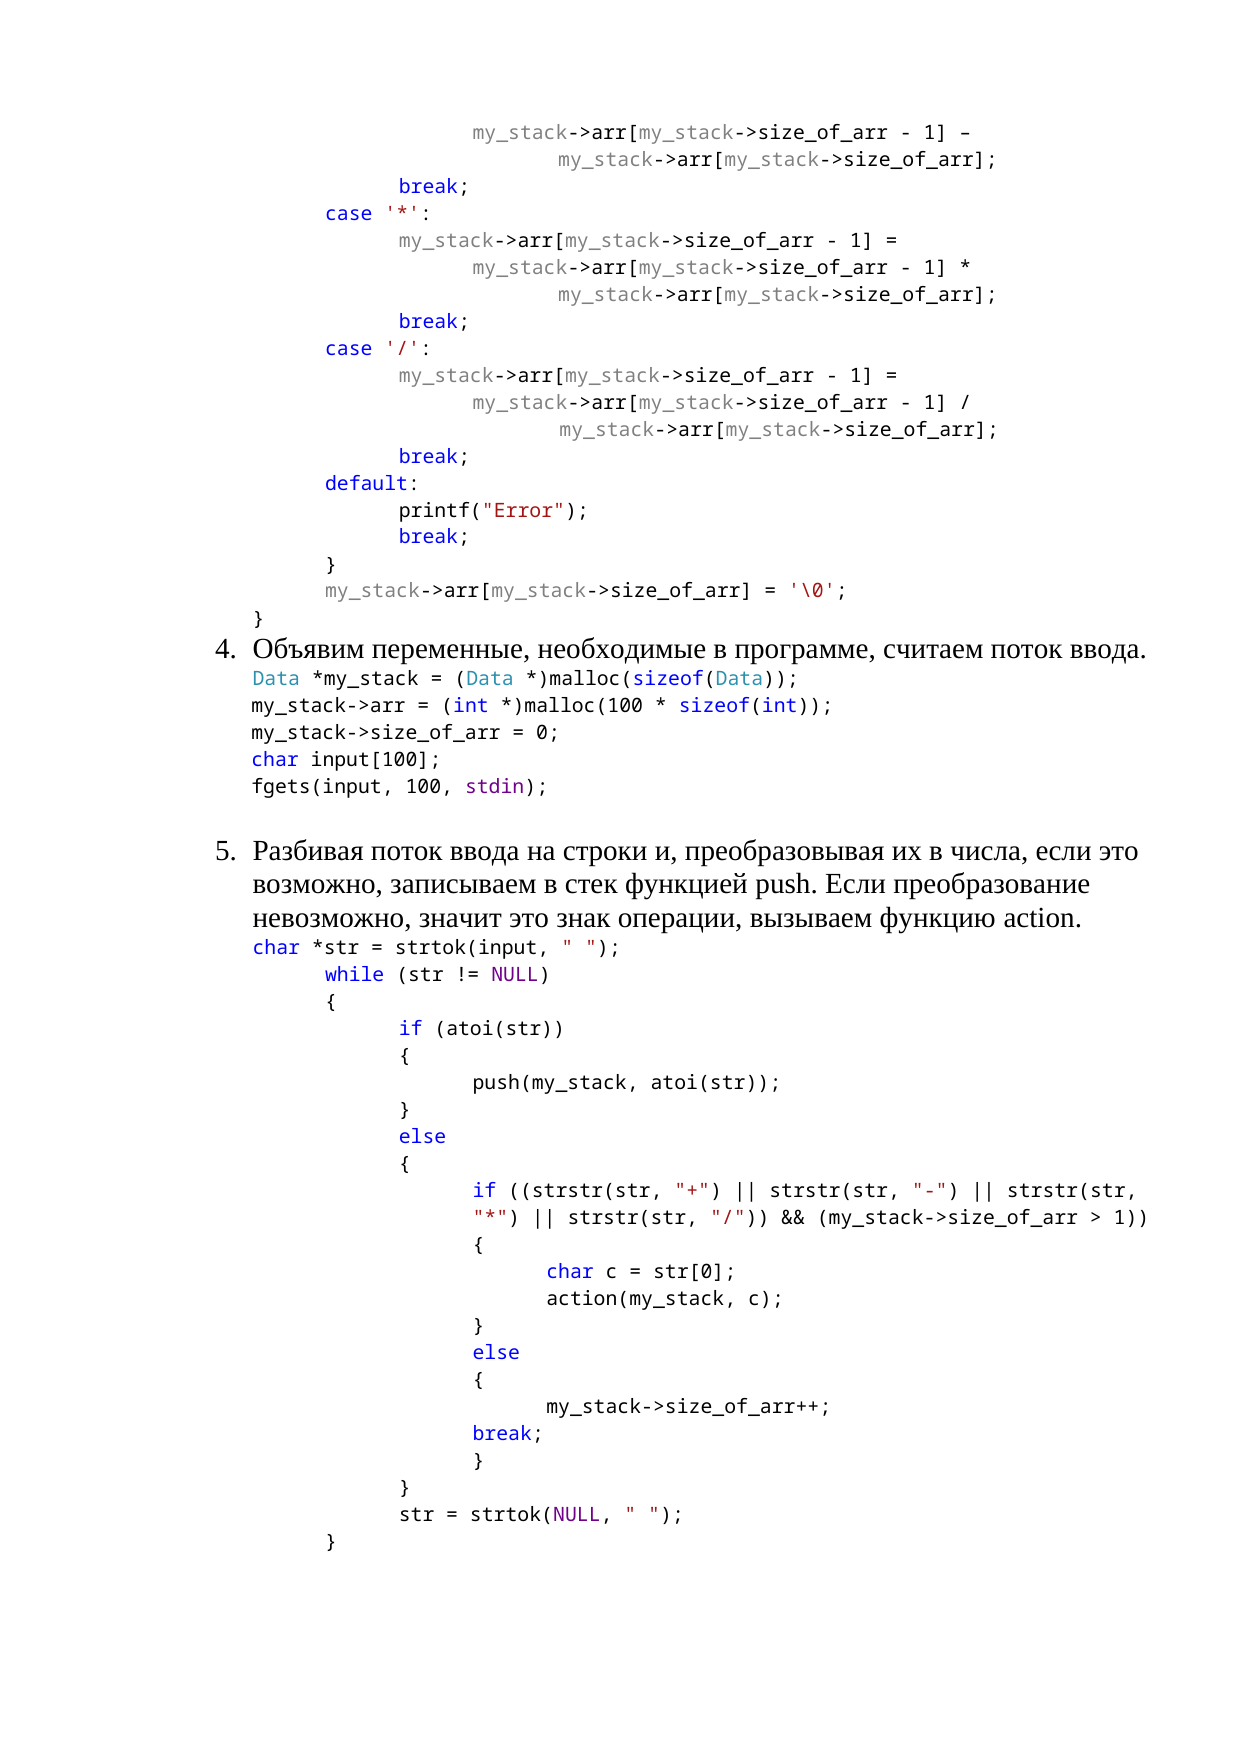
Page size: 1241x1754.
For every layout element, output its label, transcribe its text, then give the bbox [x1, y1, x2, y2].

list break; [252, 442, 1152, 469]
text my_stack->size_of_arr = 0; [177, 718, 1152, 745]
text if ((strstr(str, "+") || strstr(str, "-") || strstr(str, "*") || strstr(str, "/")) && (my_stack->size_of_arr > 1)) [472, 1176, 1152, 1230]
list char c = str[0]; [252, 1257, 1152, 1284]
list printf("Error"); [252, 496, 1152, 523]
text my_stack->arr = (int *)malloc(100 * sizeof(int)); [177, 691, 1152, 718]
list break; [252, 172, 1152, 199]
list } [252, 1473, 1152, 1500]
list case '*': [252, 199, 1152, 226]
list } [252, 1527, 1152, 1554]
list my_stack->arr[my_stack->size_of_arr - 1] = [252, 361, 1152, 388]
list { [252, 1149, 1152, 1176]
list my_stack->arr[my_stack->size_of_arr - 1] * [252, 253, 1152, 280]
list } [252, 550, 1152, 577]
list Объявим переменные, необходимые в программе, считаем поток ввода. [215, 631, 1152, 664]
list Data *my_stack = (Data *)malloc(sizeof(Data)); [252, 664, 1152, 691]
text } [215, 1311, 1152, 1338]
list } [252, 1446, 1152, 1473]
list { [252, 1230, 1152, 1257]
text char input[100]; [177, 745, 1152, 772]
list my_stack->size_of_arr++; [252, 1392, 1152, 1419]
list if (atoi(str)) [252, 1014, 1152, 1041]
list my_stack->arr[my_stack->size_of_arr]; [473, 145, 1152, 172]
list my_stack->arr[my_stack->size_of_arr]; [547, 415, 1152, 442]
list my_stack->arr[my_stack->size_of_arr - 1] – [252, 118, 1152, 145]
list } [252, 1095, 1152, 1122]
text break; [215, 1419, 1152, 1446]
list break; [252, 307, 1152, 334]
list char *str = strtok(input, " "); [252, 933, 1152, 960]
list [252, 226, 1152, 253]
list my_stack->arr[my_stack->size_of_arr] = '\0'; [252, 577, 1152, 604]
list { [252, 987, 1152, 1014]
list str = strtok(NULL, " "); [252, 1500, 1152, 1527]
list else [252, 1338, 1152, 1365]
list push(my_stack, atoi(str)); [252, 1068, 1152, 1095]
list { [252, 1041, 1152, 1068]
list Разбивая поток ввода на строки и, преобразовывая их в числа, если это возможно, записываем в стек функцией push. Если преобразование невозможно, значит это знак операции, вызываем функцию action. [215, 833, 1152, 933]
list case '/': [252, 334, 1152, 361]
text else [215, 1122, 1152, 1149]
list { [252, 1365, 1152, 1392]
list my_stack->arr[my_stack->size_of_arr - 1] / [252, 388, 1152, 415]
text default: [215, 469, 1152, 496]
text fgets(input, 100, stdin); [177, 772, 1152, 799]
list my_stack->arr[my_stack->size_of_arr]; [473, 280, 1152, 307]
list action(my_stack, c); [252, 1284, 1152, 1311]
list while (str != NULL) [252, 960, 1152, 987]
list break; [252, 523, 1152, 550]
list } [252, 604, 1152, 631]
